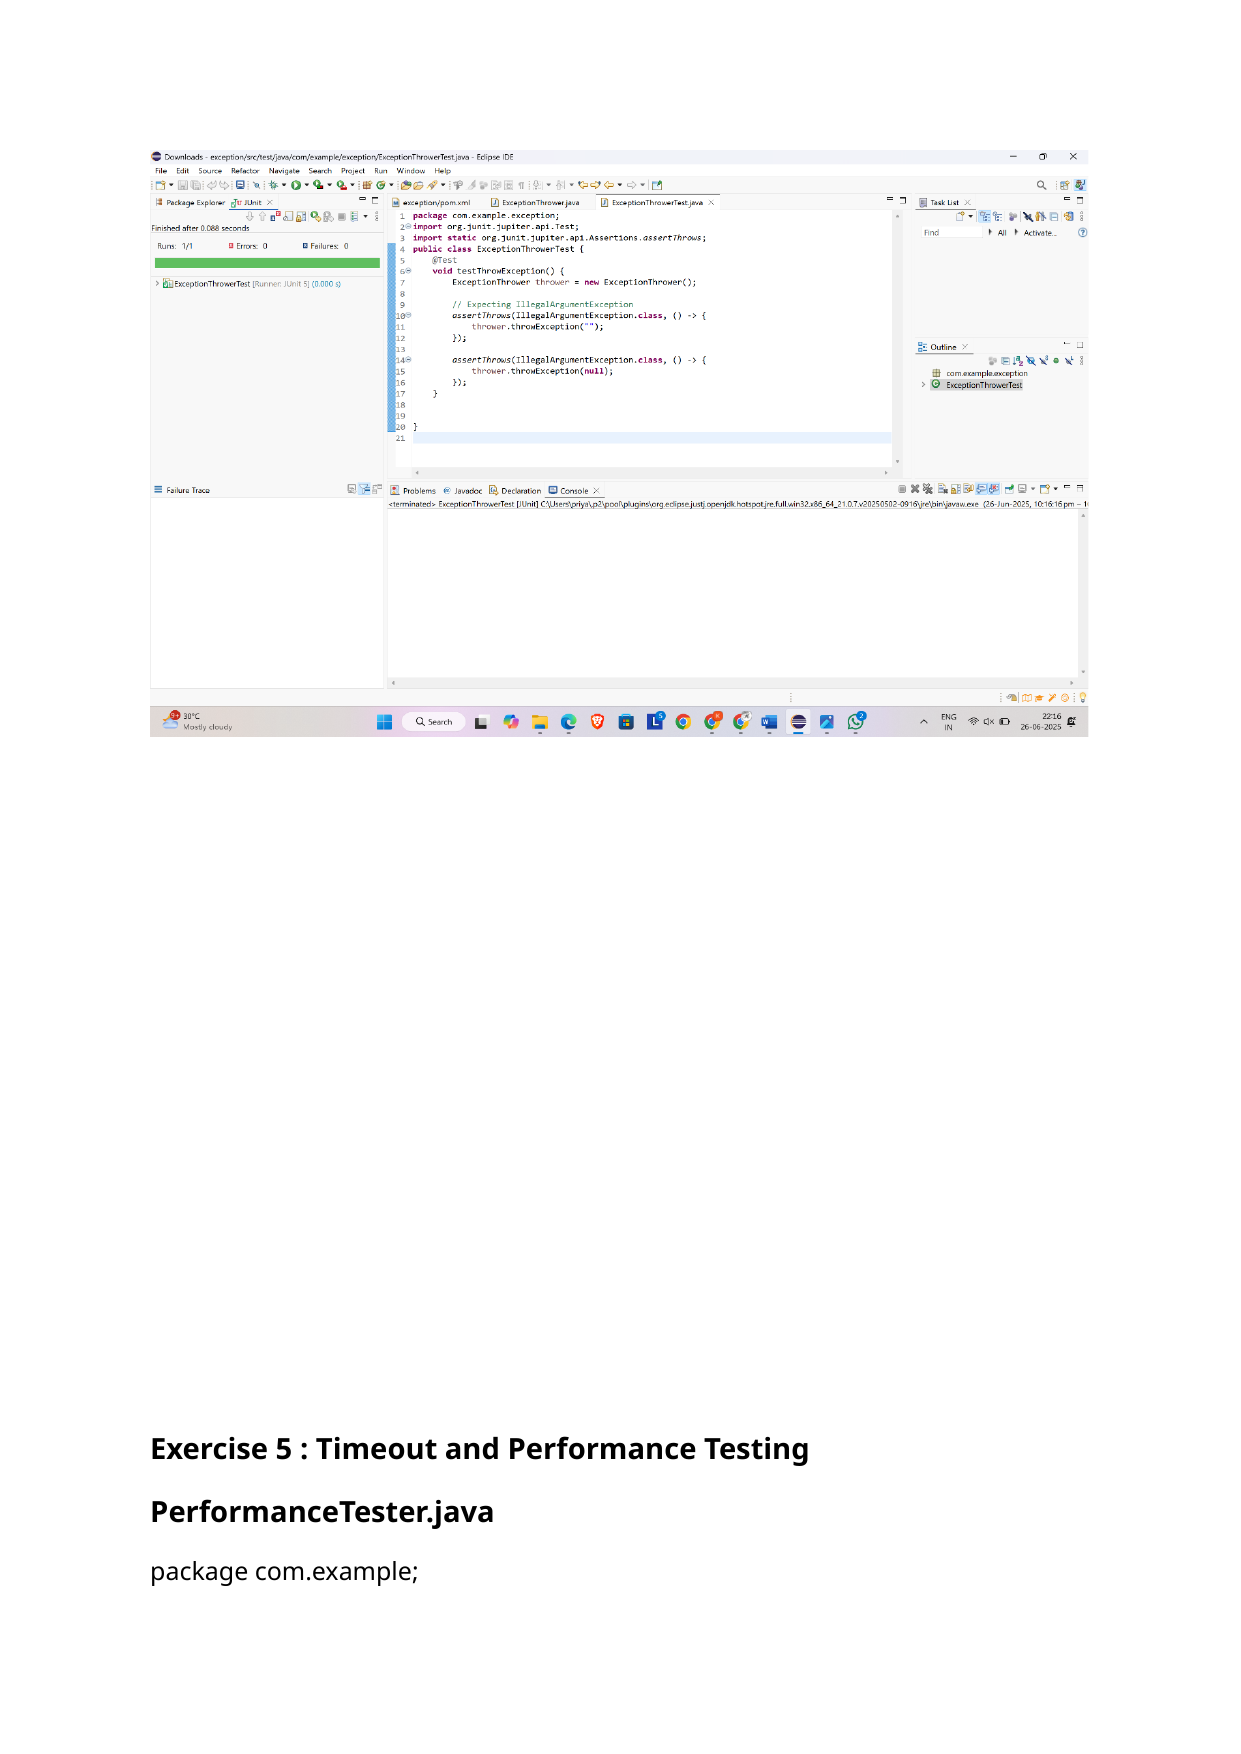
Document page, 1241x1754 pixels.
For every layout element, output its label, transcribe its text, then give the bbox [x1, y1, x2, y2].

text Exercise 5 : Timeout and Performance Testing [150, 1428, 1090, 1468]
text package com.example; [150, 1553, 1090, 1587]
text PerformanceTester.java [150, 1491, 1090, 1531]
picture [150, 150, 1089, 737]
